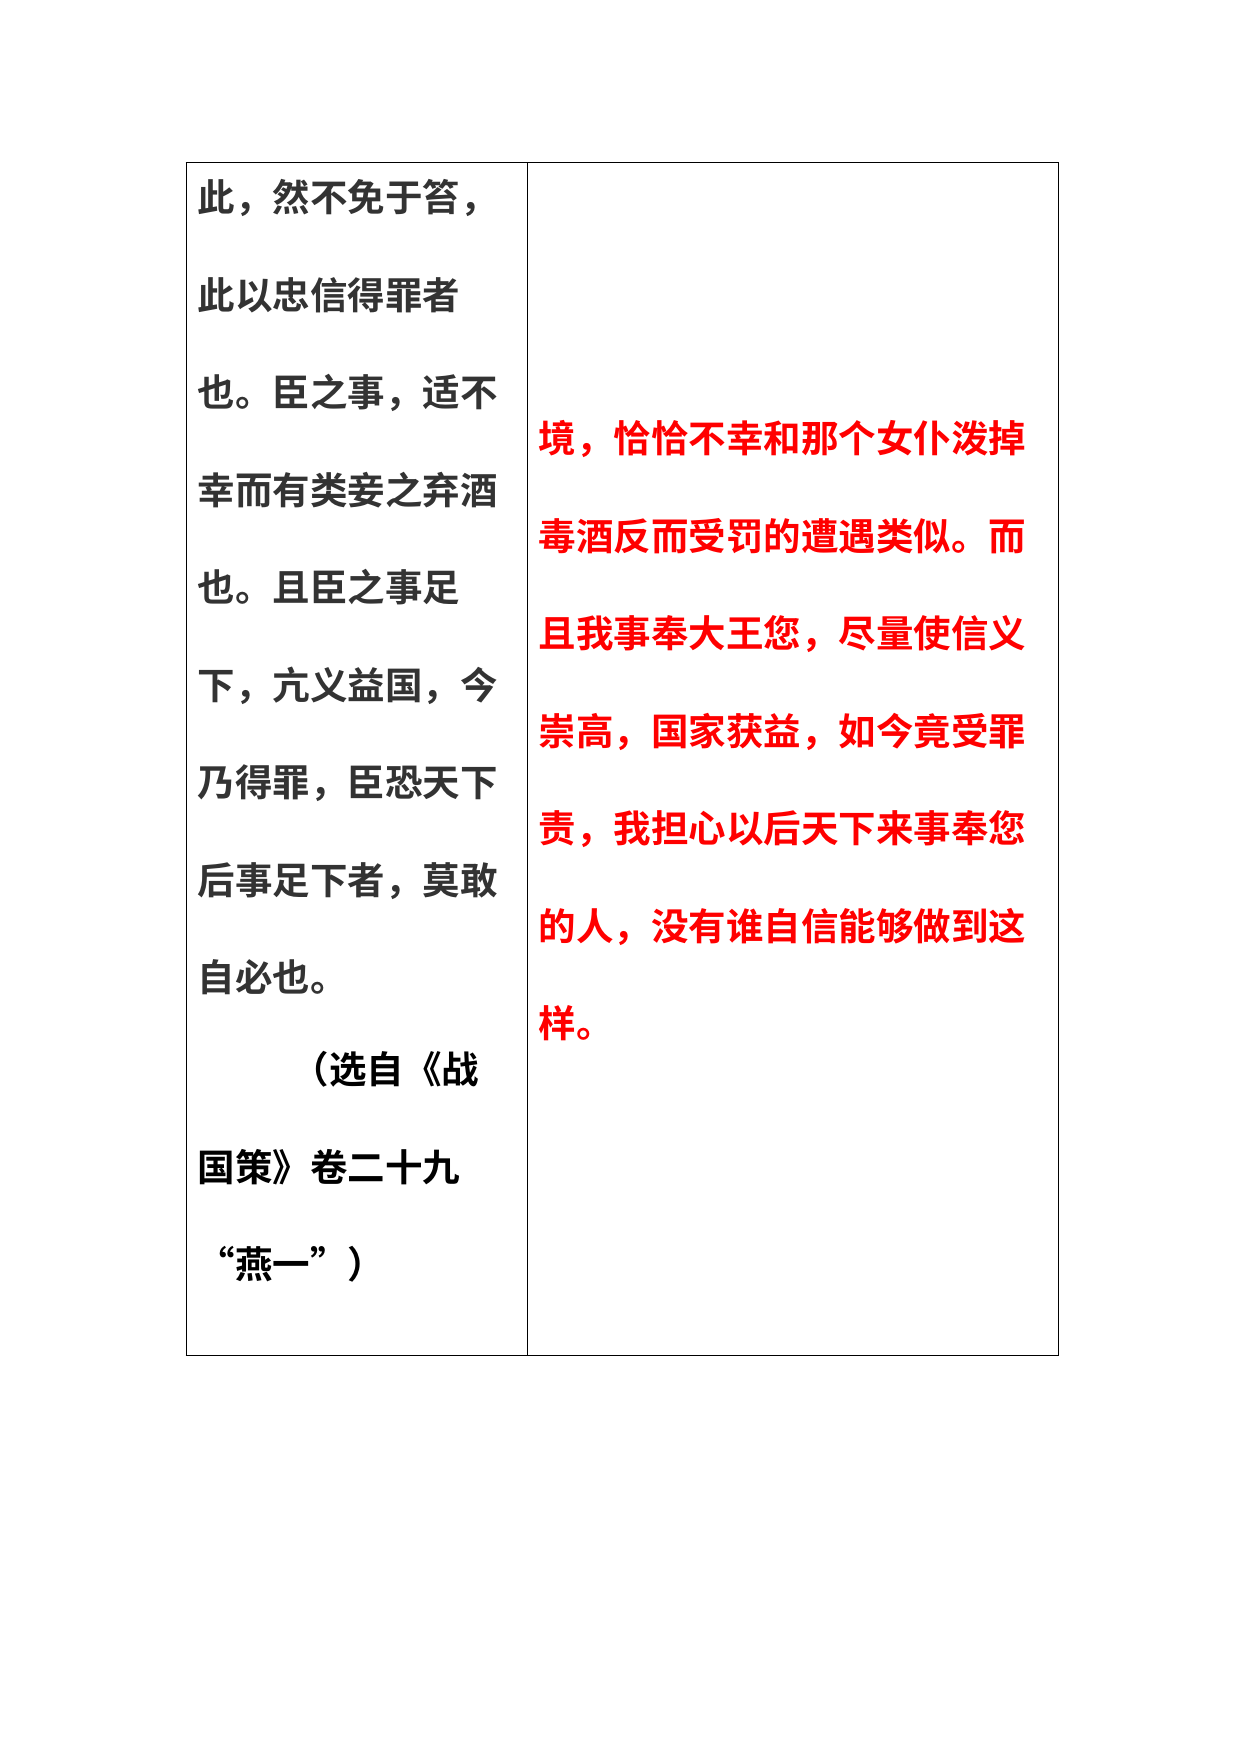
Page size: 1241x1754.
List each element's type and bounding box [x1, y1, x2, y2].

table_header [187, 163, 527, 1355]
table_header [528, 163, 1058, 1355]
